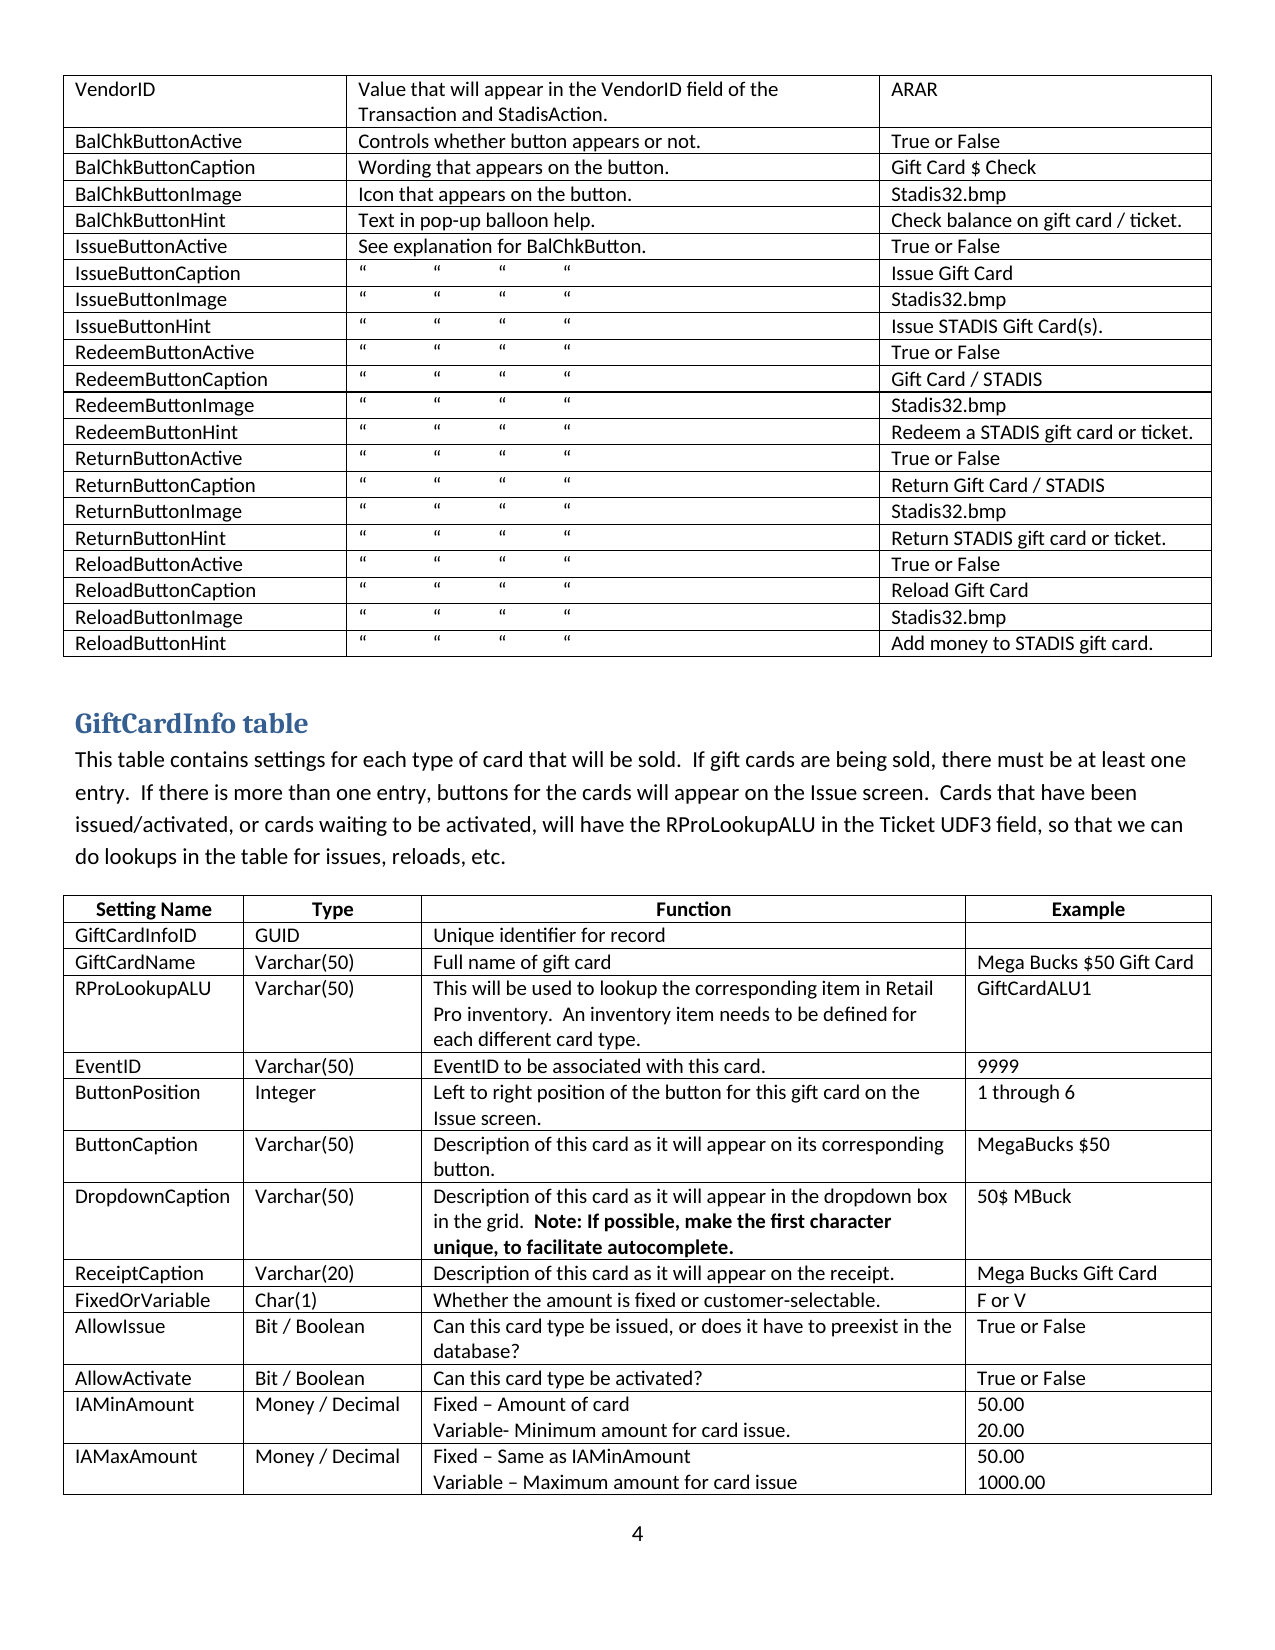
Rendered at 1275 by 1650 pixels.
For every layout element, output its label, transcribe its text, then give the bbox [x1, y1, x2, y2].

table_cell “ “ “ “ [347, 578, 879, 603]
table_cell AllowIssue [64, 1313, 243, 1364]
table_cell Wording that appears on the button. [347, 154, 879, 180]
table_cell FixedOrVariable [64, 1287, 243, 1312]
table_cell Stadis32.bmp [880, 393, 1211, 418]
table_cell “ “ “ “ [347, 393, 879, 418]
table_cell True or False [880, 445, 1211, 471]
table_cell Varchar(20) [244, 1260, 421, 1286]
table_cell Return STADIS gift card or ticket. [880, 525, 1211, 550]
table_cell Redeem a STADIS gift card or ticket. [880, 419, 1211, 444]
table_cell ReloadButtonHint [64, 631, 346, 656]
table_cell See explanation for BalChkButton. [347, 234, 879, 259]
table_cell EventID [64, 1053, 243, 1078]
table_cell Issue STADIS Gift Card(s). [880, 313, 1211, 338]
table_header Example [966, 896, 1211, 922]
table_cell “ “ “ “ [347, 472, 879, 497]
table_cell IssueButtonCaption [64, 260, 346, 286]
table_cell “ “ “ “ [347, 340, 879, 365]
table_cell GUID [244, 923, 421, 948]
table_cell Fixed – Same as IAMinAmount Variable – Maximum amount for card issue [422, 1444, 965, 1494]
table_cell ReturnButtonActive [64, 445, 346, 471]
table_cell Icon that appears on the button. [347, 181, 879, 206]
table_cell “ “ “ “ [347, 287, 879, 312]
table_cell “ “ “ “ [347, 604, 879, 629]
table_cell “ “ “ “ [347, 551, 879, 577]
table_cell Full name of gift card [422, 949, 965, 974]
table_cell Varchar(50) [244, 1183, 421, 1259]
table_cell Varchar(50) [244, 949, 421, 974]
table_cell 50.00 1000.00 [966, 1444, 1211, 1494]
table_cell VendorID [64, 76, 346, 127]
table_cell DropdownCaption [64, 1183, 243, 1259]
table_cell “ “ “ “ [347, 313, 879, 338]
table_cell ARAR [880, 76, 1211, 127]
subtitle GiftCardInfo table [75, 707, 1200, 741]
table_cell True or False [880, 234, 1211, 259]
table_cell “ “ “ “ [347, 366, 879, 391]
table_cell Can this card type be activated? [422, 1365, 965, 1391]
table_cell IAMaxAmount [64, 1444, 243, 1494]
table_cell F or V [966, 1287, 1211, 1312]
table_cell Unique identifier for record [422, 923, 965, 948]
table_cell Mega Bucks Gift Card [966, 1260, 1211, 1286]
table_cell IssueButtonImage [64, 287, 346, 312]
table_cell “ “ “ “ [347, 445, 879, 471]
table_cell Check balance on gift card / ticket. [880, 207, 1211, 233]
table_cell Issue Gift Card [880, 260, 1211, 286]
table_cell IAMinAmount [64, 1392, 243, 1442]
table_cell Description of this card as it will appear on the receipt. [422, 1260, 965, 1286]
table_cell “ “ “ “ [347, 631, 879, 656]
table_cell Gift Card $ Check [880, 154, 1211, 180]
table_cell Bit / Boolean [244, 1365, 421, 1391]
table_cell Stadis32.bmp [880, 498, 1211, 524]
table_cell EventID to be associated with this card. [422, 1053, 965, 1078]
table_cell ReceiptCaption [64, 1260, 243, 1286]
table_cell Integer [244, 1079, 421, 1130]
table_header Setting Name [64, 896, 243, 922]
table_cell True or False [966, 1313, 1211, 1364]
table_cell Varchar(50) [244, 1131, 421, 1182]
table_cell True or False [966, 1365, 1211, 1391]
table_cell BalChkButtonCaption [64, 154, 346, 180]
table_cell True or False [880, 128, 1211, 153]
table_cell RedeemButtonImage [64, 393, 346, 418]
table_cell Text in pop-up balloon help. [347, 207, 879, 233]
table_cell 50.00 20.00 [966, 1392, 1211, 1442]
text This table contains settings for each type of card that will be sold. If gift cards are being sold, there must be at least one entry. If there is more than one entry, buttons for the cards will appear on the Issue screen. Cards that have been issued/activated, or cards waiting to be activated, will have the RProLookupALU in the Ticket UDF3 field, so that we can do lookups in the table for issues, reloads, etc. [75, 746, 1200, 870]
table_cell Stadis32.bmp [880, 604, 1211, 629]
table_cell Varchar(50) [244, 1053, 421, 1078]
table_cell True or False [880, 551, 1211, 577]
table_cell ReturnButtonImage [64, 498, 346, 524]
table_cell Reload Gift Card [880, 578, 1211, 603]
table_cell Fixed – Amount of card Variable- Minimum amount for card issue. [422, 1392, 965, 1442]
table_cell Value that will appear in the VendorID field of the Transaction and StadisAction. [347, 76, 879, 127]
table_cell “ “ “ “ [347, 525, 879, 550]
table_cell ButtonCaption [64, 1131, 243, 1182]
table_cell Stadis32.bmp [880, 287, 1211, 312]
table_cell MegaBucks $50 [966, 1131, 1211, 1182]
table_cell ReturnButtonCaption [64, 472, 346, 497]
table_cell ButtonPosition [64, 1079, 243, 1130]
table_cell Varchar(50) [244, 976, 421, 1052]
table_cell GiftCardALU1 [966, 976, 1211, 1052]
table_cell Can this card type be issued, or does it have to preexist in the database? [422, 1313, 965, 1364]
table_cell “ “ “ “ [347, 260, 879, 286]
table_cell IssueButtonActive [64, 234, 346, 259]
table_cell 50$ MBuck [966, 1183, 1211, 1259]
table_cell ReloadButtonCaption [64, 578, 346, 603]
table_cell ReloadButtonImage [64, 604, 346, 629]
table_header Function [422, 896, 965, 922]
table_cell Description of this card as it will appear on its corresponding button. [422, 1131, 965, 1182]
table_cell This will be used to lookup the corresponding item in Retail Pro inventory. An inventory item needs to be defined for each different card type. [422, 976, 965, 1052]
table_cell Add money to STADIS gift card. [880, 631, 1211, 656]
table_cell BalChkButtonHint [64, 207, 346, 233]
table_cell RedeemButtonActive [64, 340, 346, 365]
table_cell Bit / Boolean [244, 1313, 421, 1364]
table_cell Mega Bucks $50 Gift Card [966, 949, 1211, 974]
table_cell BalChkButtonActive [64, 128, 346, 153]
table_cell Stadis32.bmp [880, 181, 1211, 206]
table_cell Money / Decimal [244, 1444, 421, 1494]
table_cell IssueButtonHint [64, 313, 346, 338]
table_cell Money / Decimal [244, 1392, 421, 1442]
table_cell True or False [880, 340, 1211, 365]
table_cell “ “ “ “ [347, 498, 879, 524]
table_cell Description of this card as it will appear in the dropdown box in the grid. Note: If possible, make the first character unique, to facilitate autocomplete. [422, 1183, 965, 1259]
table_cell GiftCardInfoID [64, 923, 243, 948]
table_cell Left to right position of the button for this gift card on the Issue screen. [422, 1079, 965, 1130]
table_cell BalChkButtonImage [64, 181, 346, 206]
table_cell GiftCardName [64, 949, 243, 974]
table_cell ReloadButtonActive [64, 551, 346, 577]
table_cell 1 through 6 [966, 1079, 1211, 1130]
table_cell 9999 [966, 1053, 1211, 1078]
table_cell AllowActivate [64, 1365, 243, 1391]
table_cell Controls whether button appears or not. [347, 128, 879, 153]
table_cell RedeemButtonCaption [64, 366, 346, 391]
table_cell “ “ “ “ [347, 419, 879, 444]
table_cell Gift Card / STADIS [880, 366, 1211, 391]
table_cell RProLookupALU [64, 976, 243, 1052]
table_cell Whether the amount is fixed or customer-selectable. [422, 1287, 965, 1312]
table_cell Char(1) [244, 1287, 421, 1312]
table_cell Return Gift Card / STADIS [880, 472, 1211, 497]
table_cell [966, 923, 1211, 948]
table_cell RedeemButtonHint [64, 419, 346, 444]
table_header Type [244, 896, 421, 922]
table_cell ReturnButtonHint [64, 525, 346, 550]
